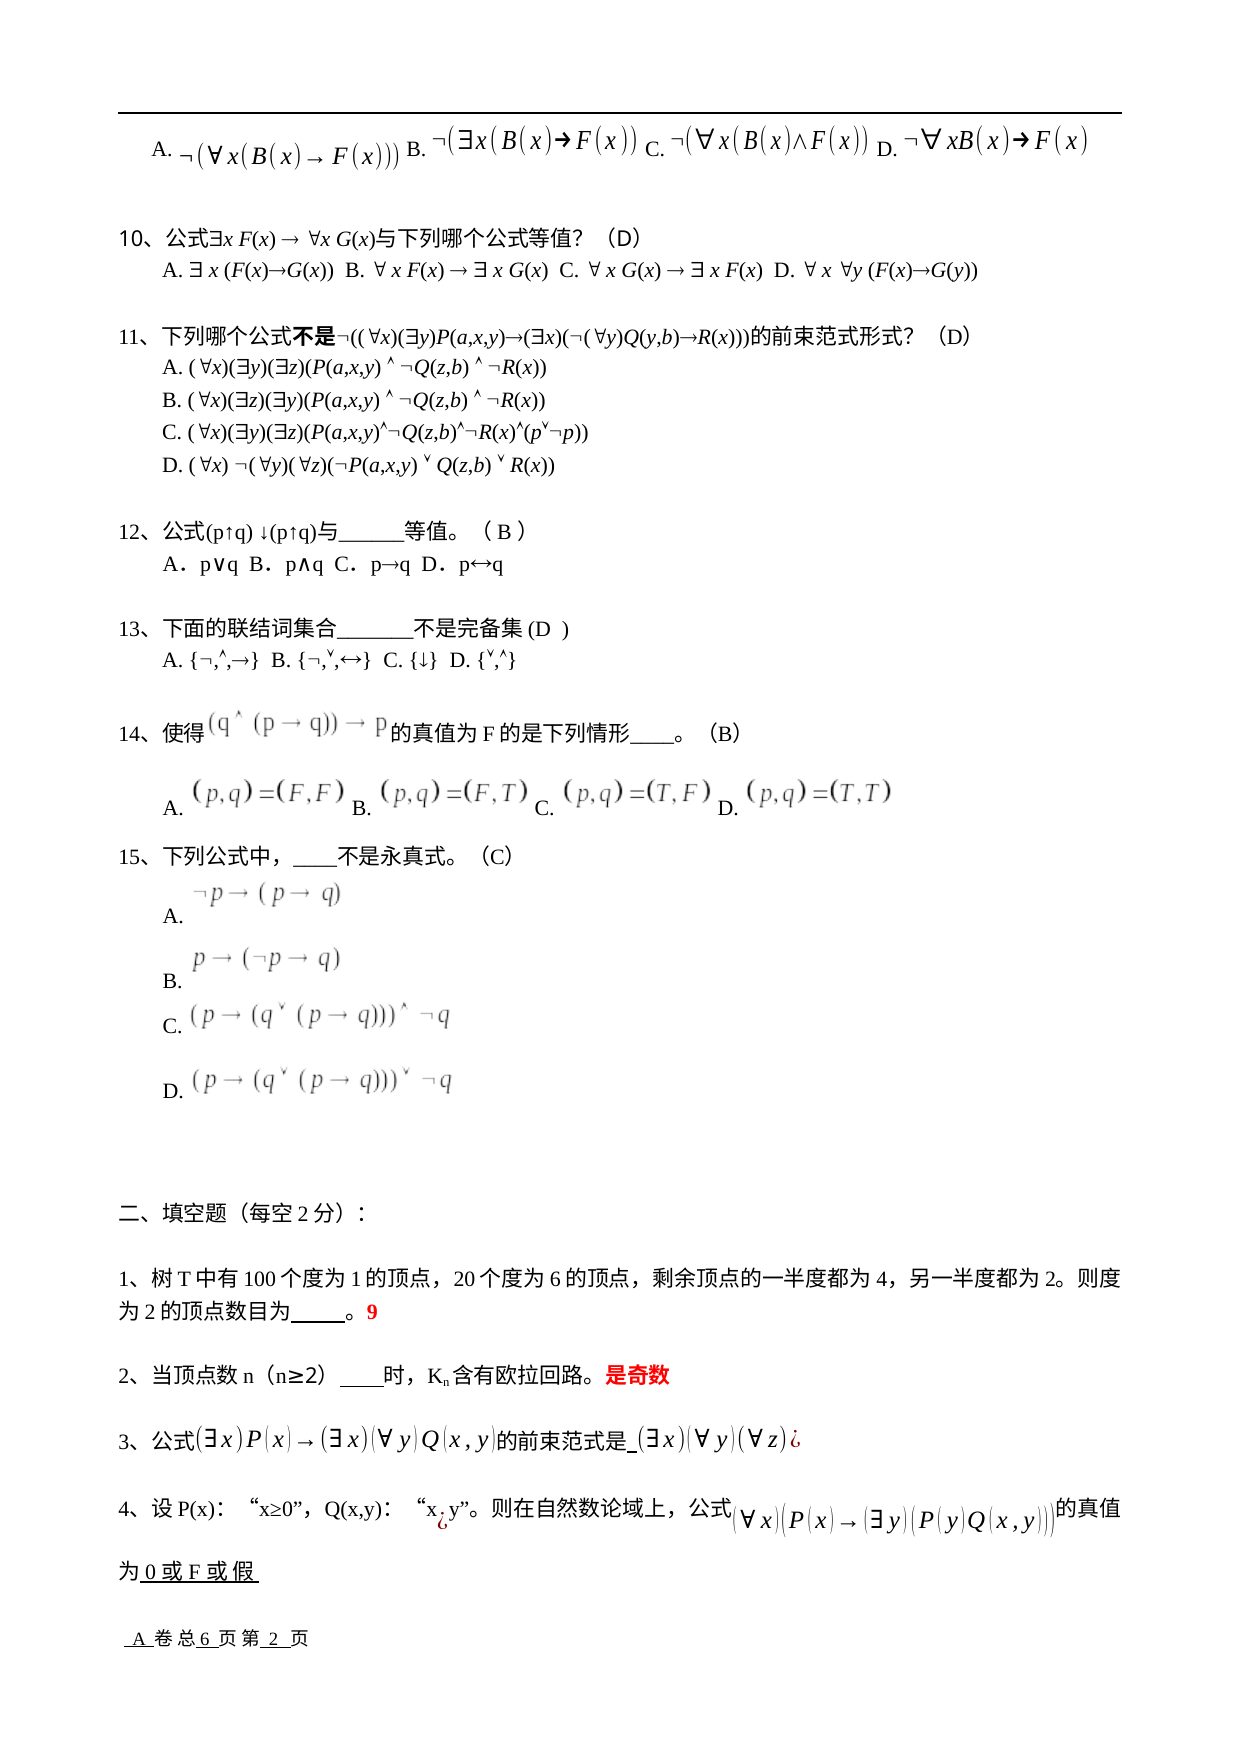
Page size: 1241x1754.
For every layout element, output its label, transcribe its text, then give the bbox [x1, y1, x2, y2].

text D. (x) (y)(z)(P(a,x,y) Q(z,b) R(x)) [118, 448, 1122, 481]
text D. [162, 1066, 1122, 1131]
text A．p∨q B．p∧q C．pq D．pq [162, 546, 986, 578]
text C. [162, 1001, 1122, 1066]
text B. [162, 936, 1122, 1001]
text 4、设P(x)：“x≥0”，Q(x,y)：“xy”。则在自然数论域上，公式的真值为 0 或 F 或 假 [118, 1488, 1122, 1586]
text 14、使得的真值为F的是下列情形____。（B） [118, 708, 1122, 773]
text 10、公式x F(x) x G(x)与下列哪个公式等值？（D） [118, 221, 1122, 253]
text A. [162, 871, 1122, 936]
text 3、公式的前束范式是 [118, 1423, 1122, 1456]
text A. x (F(x)G(x)) B. x F(x) x G(x) C. x G(x) x F(x) D. x y (F(x)G(y)) [118, 253, 1122, 286]
text 1、树T中有100个度为1的顶点，20个度为6的顶点，剩余顶点的一半度都为4，另一半度都为2。则度为2的顶点数目为 。9 [118, 1261, 1122, 1326]
text A. B. C. D. [118, 123, 1122, 188]
text B. (x)(z)(y)(P(a,x,y) Q(z,b) R(x)) [118, 383, 1122, 416]
text A. B. C. D. [162, 773, 1122, 838]
text 12、公式(p↑q) ↓(p↑q)与______等值。（ B ） [118, 513, 986, 546]
text 15、下列公式中，____不是永真式。（C） [118, 838, 1122, 871]
text 13、下面的联结词集合_______不是完备集 (D ) [118, 611, 1122, 643]
text 11、下列哪个公式不是((x)(y)P(a,x,y)(x)((y)Q(y,b)R(x)))的前束范式形式？（D） [118, 318, 1122, 351]
text A. {,,} B. {,,} C. {} D. {,} [118, 643, 1122, 676]
text A. (x)(y)(z)(P(a,x,y) Q(z,b) R(x)) [118, 351, 1122, 383]
text 2、当顶点数n（n≥2） 时，Kn含有欧拉回路。是奇数 [118, 1358, 1122, 1391]
text C. (x)(y)(z)(P(a,x,y)Q(z,b)R(x)(pp)) [118, 416, 1122, 448]
text 二、填空题（每空2分）： [118, 1196, 1122, 1228]
